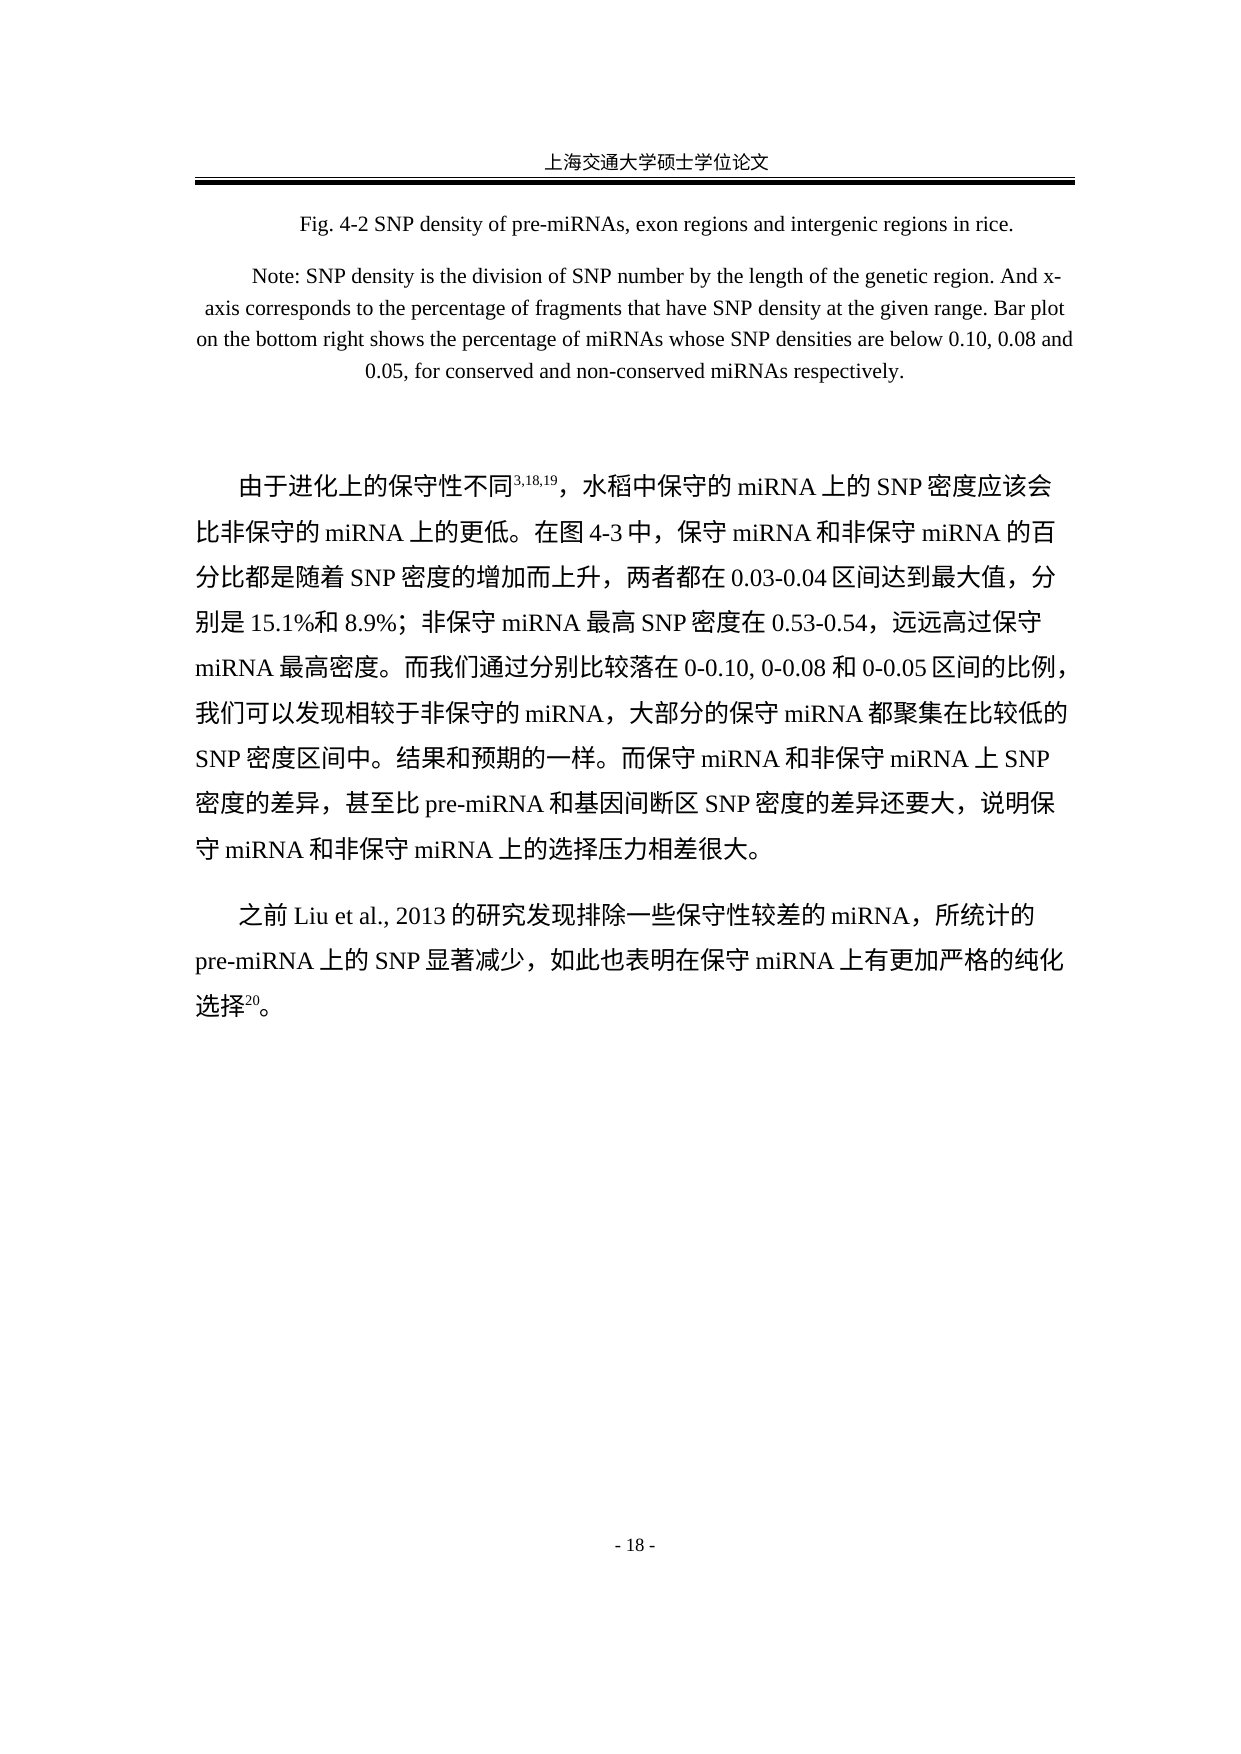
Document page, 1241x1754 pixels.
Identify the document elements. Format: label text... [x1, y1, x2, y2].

text Note: SNP density is the division of SNP number by the length of the genetic region. And x-axis corresponds to the percentage of fragments that have SNP density at the given range. Bar plot on the bottom right shows the percentage of miRNAs whose SNP densities are below 0.10, 0.08 and 0.05, for conserved and non-conserved miRNAs respectively. [195, 263, 1075, 383]
text 之前Liu et al., 2013的研究发现排除一些保守性较差的miRNA，所统计的pre-miRNA上的SNP显著减少，如此也表明在保守miRNA上有更加严格的纯化选择。 [195, 895, 1075, 1022]
